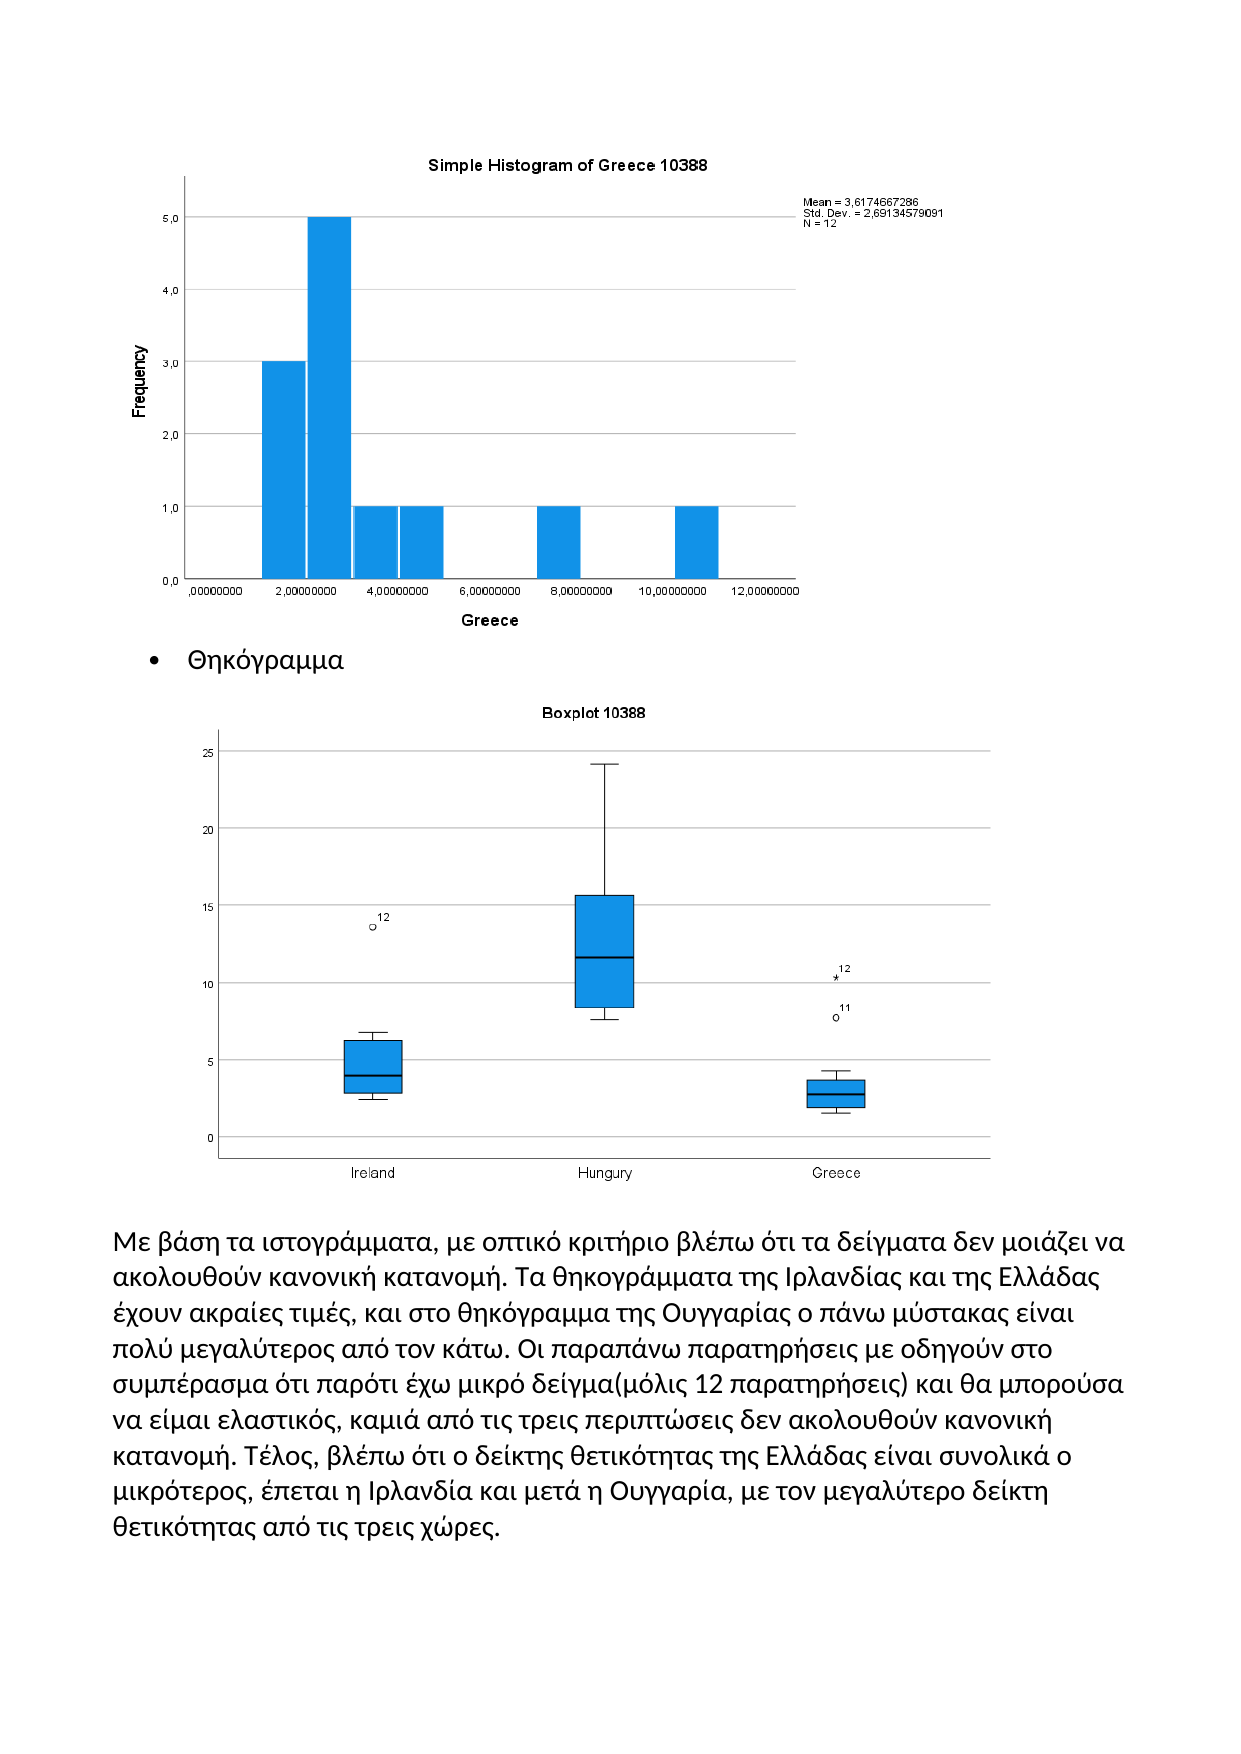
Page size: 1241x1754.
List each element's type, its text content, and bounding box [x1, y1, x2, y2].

text Με βάση τα ιστογράμματα, με οπτικό κριτήριο βλέπω ότι τα δείγματα δεν μοιάζει να ακολουθούν κανονική κατανομή. Τα θηκογράμματα της Ιρλανδίας και της Ελλάδας έχουν ακραίες τιμές, και στο θηκόγραμμα της Ουγγαρίας ο πάνω μύστακας είναι πολύ μεγαλύτερος από τον κάτω. Οι παραπάνω παρατηρήσεις με οδηγούν στο συμπέρασμα ότι παρότι έχω μικρό δείγμα(μόλις 12 παρατηρήσεις) και θα μπορούσα να είμαι ελαστικός, καμιά από τις τρεις περιπτώσεις δεν ακολουθούν κανονική κατανομή. Τέλος, βλέπω ότι ο δείκτης θετικότητας της Ελλάδας είναι συνολικά ο μικρότερος, έπεται η Ιρλανδία και μετά η Ουγγαρία, με τον μεγαλύτερο δείκτη θετικότητας από τις τρεις χώρες. [112, 1223, 1128, 1543]
list Θηκόγραμμα [150, 641, 1128, 677]
picture [187, 677, 1000, 1194]
picture [112, 150, 1026, 642]
